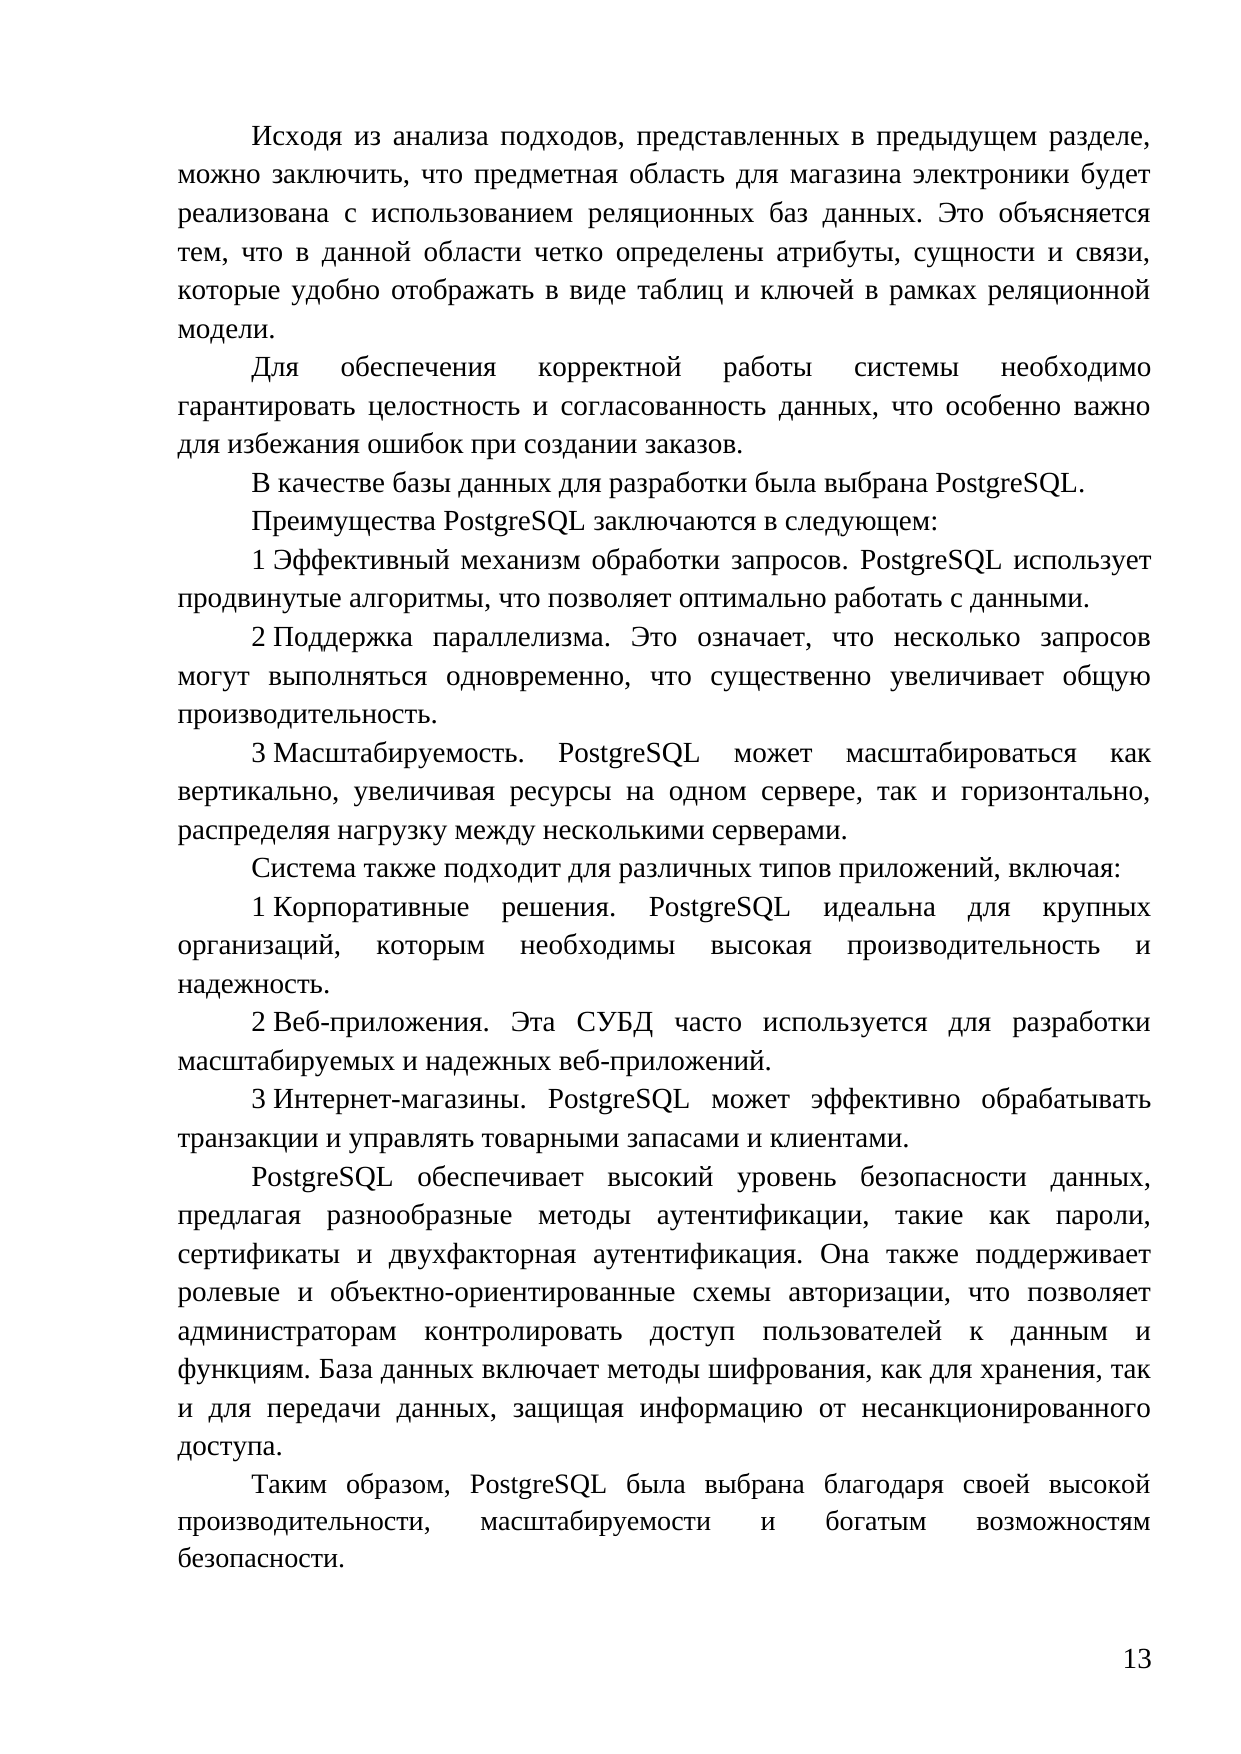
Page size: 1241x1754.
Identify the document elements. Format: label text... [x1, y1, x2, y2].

text Для обеспечения корректной работы системы необходимо гарантировать целостность и согласованность данных, что особенно важно для избежания ошибок при создании заказов. [177, 349, 1152, 460]
text Исходя из анализа подходов, представленных в предыдущем разделе, можно заключить, что предметная область для магазина электроники будет реализована с использованием реляционных баз данных. Это объясняется тем, что в данной области четко определены атрибуты, сущности и связи, которые удобно отображать в виде таблиц и ключей в рамках реляционной модели. [177, 118, 1152, 344]
text PostgreSQL обеспечивает высокий уровень безопасности данных, предлагая разнообразные методы аутентификации, такие как пароли, сертификаты и двухфакторная аутентификация. Она также поддерживает ролевые и объектно-ориентированные схемы авторизации, что позволяет администраторам контролировать доступ пользователей к данным и функциям. База данных включает методы шифрования, как для хранения, так и для передачи данных, защищая информацию от несанкционированного доступа. [177, 1159, 1152, 1462]
text Преимущества PostgreSQL заключаются в следующем: [177, 503, 1152, 537]
text Таким образом, PostgreSQL была выбрана благодаря своей высокой производительности, масштабируемости и богатым возможностям безопасности. [177, 1467, 1152, 1574]
text 1 Эффективный механизм обработки запросов. PostgreSQL использует продвинутые алгоритмы, что позволяет оптимально работать с данными. [177, 542, 1152, 614]
text Система также подходит для различных типов приложений, включая: [177, 850, 1152, 884]
text 2 Веб-приложения. Эта СУБД часто используется для разработки масштабируемых и надежных веб-приложений. [177, 1004, 1152, 1077]
text 1 Корпоративные решения. PostgreSQL идеальна для крупных организаций, которым необходимы высокая производительность и надежность. [177, 889, 1152, 999]
text 2 Поддержка параллелизма. Это означает, что несколько запросов могут выполняться одновременно, что существенно увеличивает общую производительность. [177, 619, 1152, 730]
text 3 Интернет-магазины. PostgreSQL может эффективно обрабатывать транзакции и управлять товарными запасами и клиентами. [177, 1082, 1152, 1154]
text 3 Масштабируемость. PostgreSQL может масштабироваться как вертикально, увеличивая ресурсы на одном сервере, так и горизонтально, распределяя нагрузку между несколькими серверами. [177, 735, 1152, 845]
text В качестве базы данных для разработки была выбрана PostgreSQL. [177, 465, 1152, 498]
